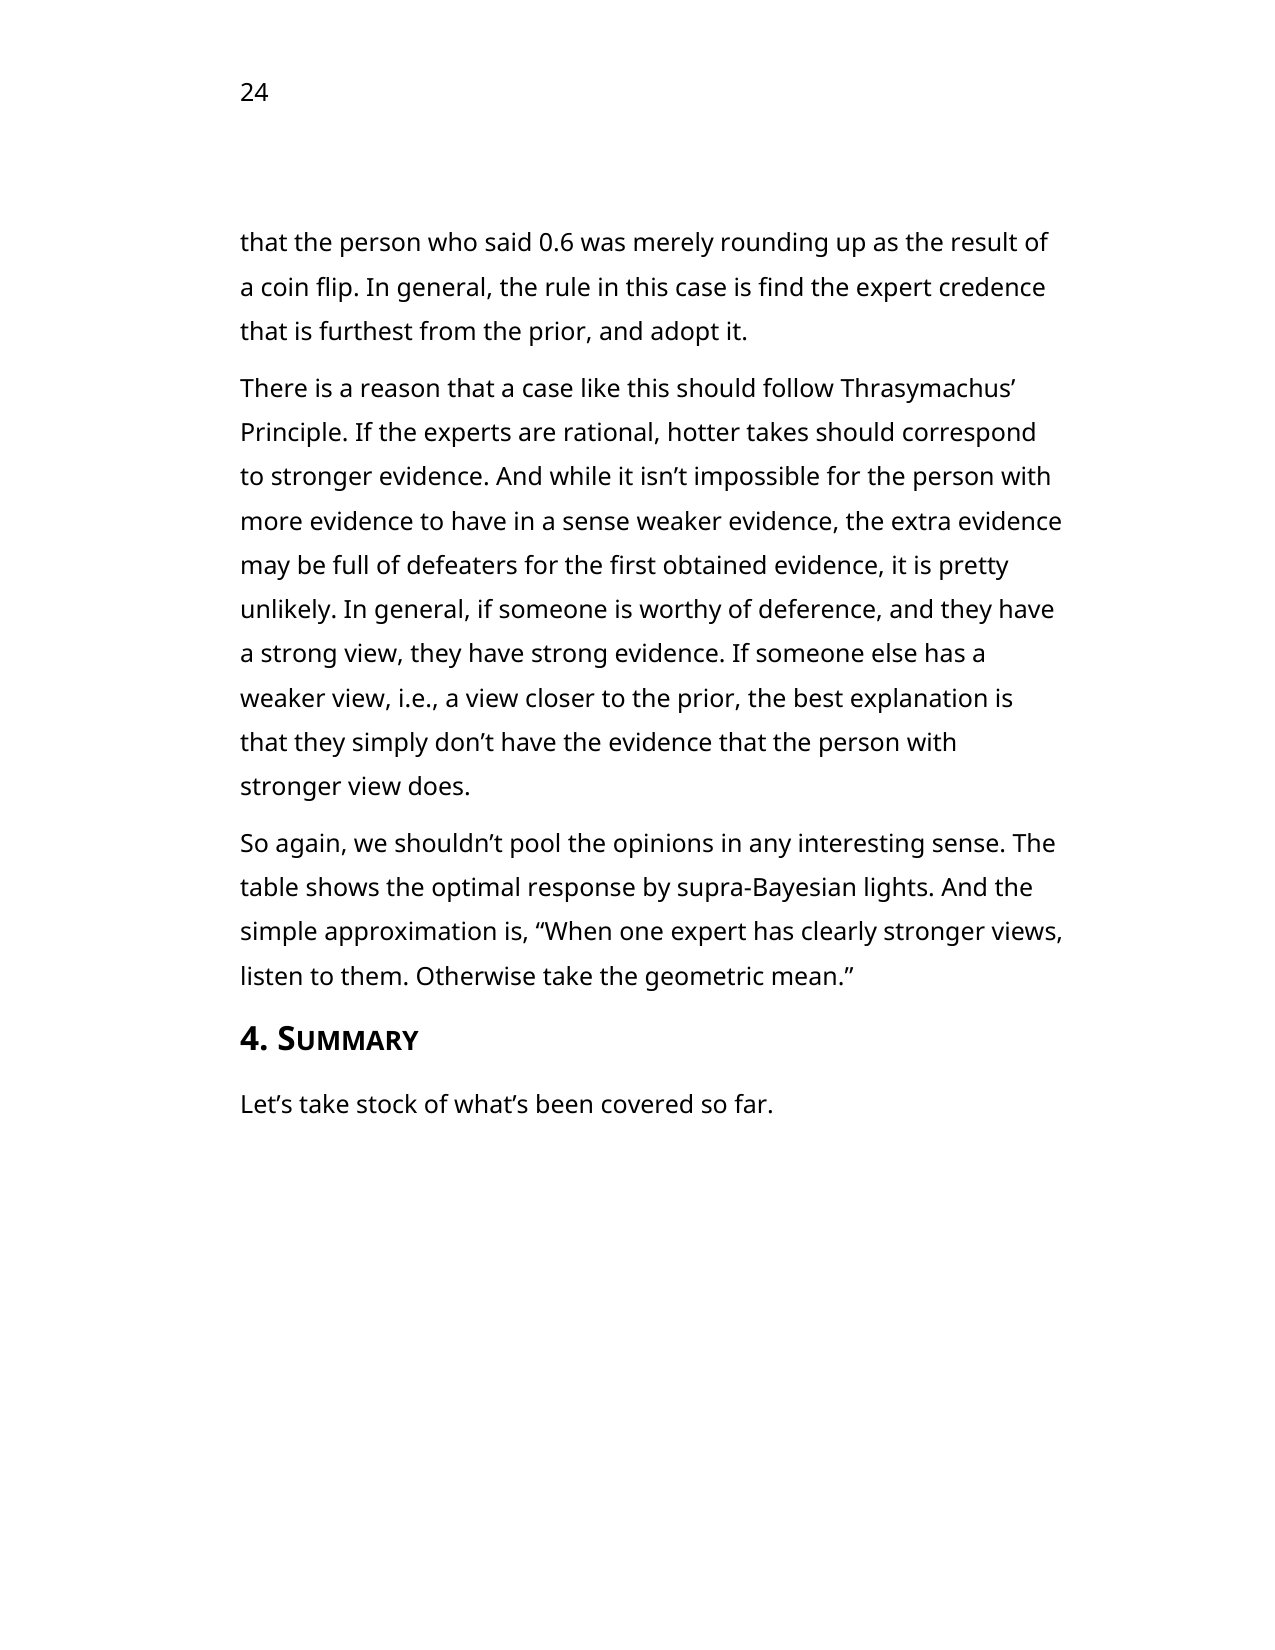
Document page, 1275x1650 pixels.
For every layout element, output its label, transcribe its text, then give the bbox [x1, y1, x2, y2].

text So again, we shouldn’t pool the opinions in any interesting sense. The table shows the optimal response by supra-Bayesian lights. And the simple approximation is, “When one expert has clearly stronger views, listen to them. Otherwise take the geometric mean.” [240, 826, 1065, 992]
text There is a reason that a case like this should follow Thrasymachus’ Principle. If the experts are rational, hotter takes should correspond to stronger evidence. And while it isn’t impossible for the person with more evidence to have in a sense weaker evidence, the extra evidence may be full of defeaters for the first obtained evidence, it is pretty unlikely. In general, if someone is worthy of deference, and they have a strong view, they have strong evidence. If someone else has a weaker view, i.e., a view closer to the prior, the best explanation is that they simply don’t have the evidence that the person with stronger view does. [240, 370, 1065, 803]
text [240, 225, 1065, 348]
text Let’s take stock of what’s been covered so far. [240, 1087, 1065, 1121]
subtitle 4. Summary [240, 1015, 1065, 1061]
